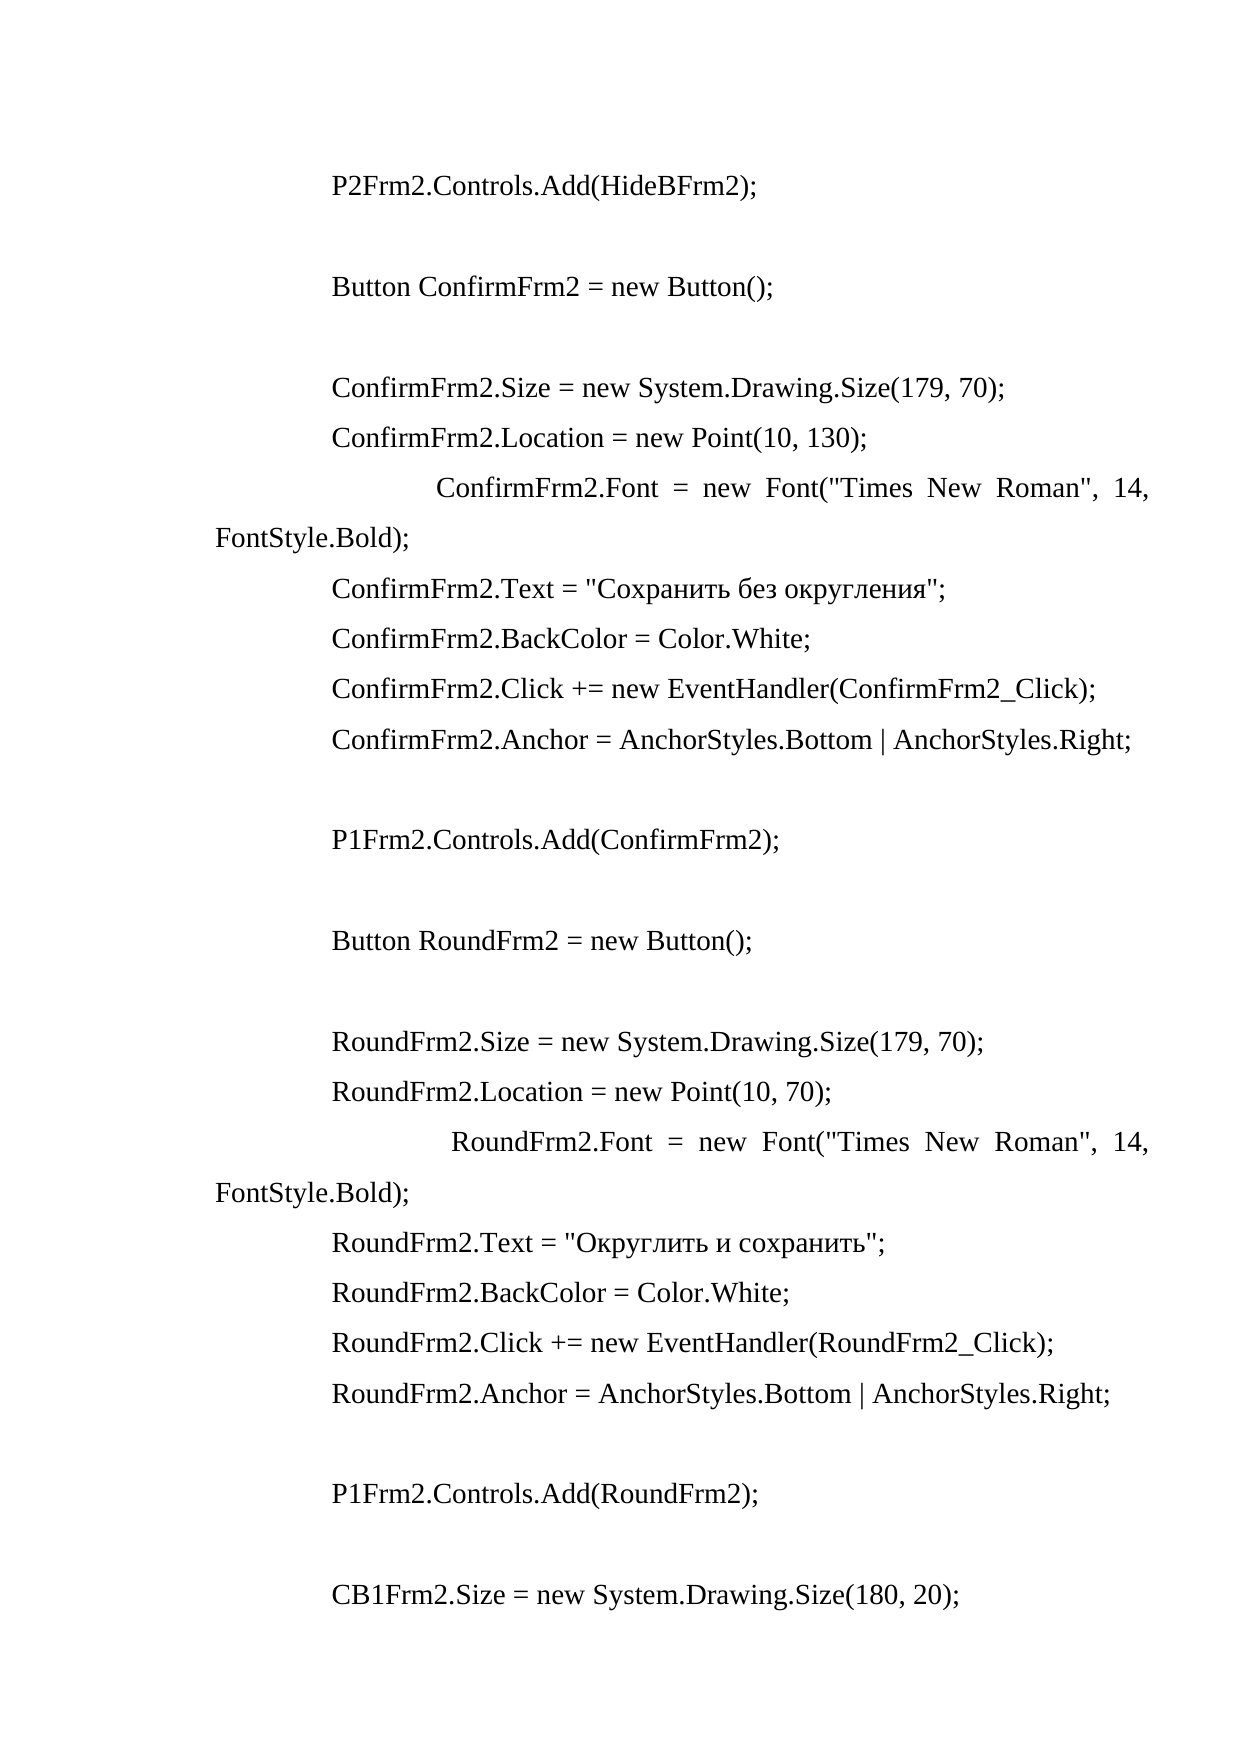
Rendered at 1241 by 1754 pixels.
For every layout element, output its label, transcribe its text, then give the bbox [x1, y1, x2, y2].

text Button RoundFrm2 = new Button(); [215, 923, 1152, 957]
text P1Frm2.Controls.Add(ConfirmFrm2); [215, 822, 1152, 856]
text ConfirmFrm2.Anchor = AnchorStyles.Bottom | AnchorStyles.Right; [215, 722, 1152, 755]
text ConfirmFrm2.Size = new System.Drawing.Size(179, 70); [215, 370, 1152, 403]
text ConfirmFrm2.Text = "Сохранить без округления"; [215, 571, 1152, 604]
text RoundFrm2.Anchor = AnchorStyles.Bottom | AnchorStyles.Right; [215, 1376, 1152, 1409]
text RoundFrm2.Text = "Округлить и сохранить"; [215, 1225, 1152, 1258]
text RoundFrm2.BackColor = Color.White; [215, 1275, 1152, 1309]
text RoundFrm2.Location = new Point(10, 70); [215, 1074, 1152, 1108]
text ConfirmFrm2.Click += new EventHandler(ConfirmFrm2_Click); [215, 672, 1152, 705]
text ConfirmFrm2.Font = new Font("Times New Roman", 14, FontStyle.Bold); [215, 470, 1152, 554]
text ConfirmFrm2.BackColor = Color.White; [215, 621, 1152, 655]
text RoundFrm2.Font = new Font("Times New Roman", 14, FontStyle.Bold); [215, 1124, 1152, 1208]
text CB1Frm2.Size = new System.Drawing.Size(180, 20); [215, 1577, 1152, 1611]
text P1Frm2.Controls.Add(RoundFrm2); [215, 1477, 1152, 1510]
text P2Frm2.Controls.Add(HideBFrm2); [215, 168, 1152, 202]
text ConfirmFrm2.Location = new Point(10, 130); [215, 420, 1152, 453]
text Button ConfirmFrm2 = new Button(); [215, 269, 1152, 303]
text RoundFrm2.Size = new System.Drawing.Size(179, 70); [215, 1024, 1152, 1057]
text RoundFrm2.Click += new EventHandler(RoundFrm2_Click); [215, 1326, 1152, 1359]
